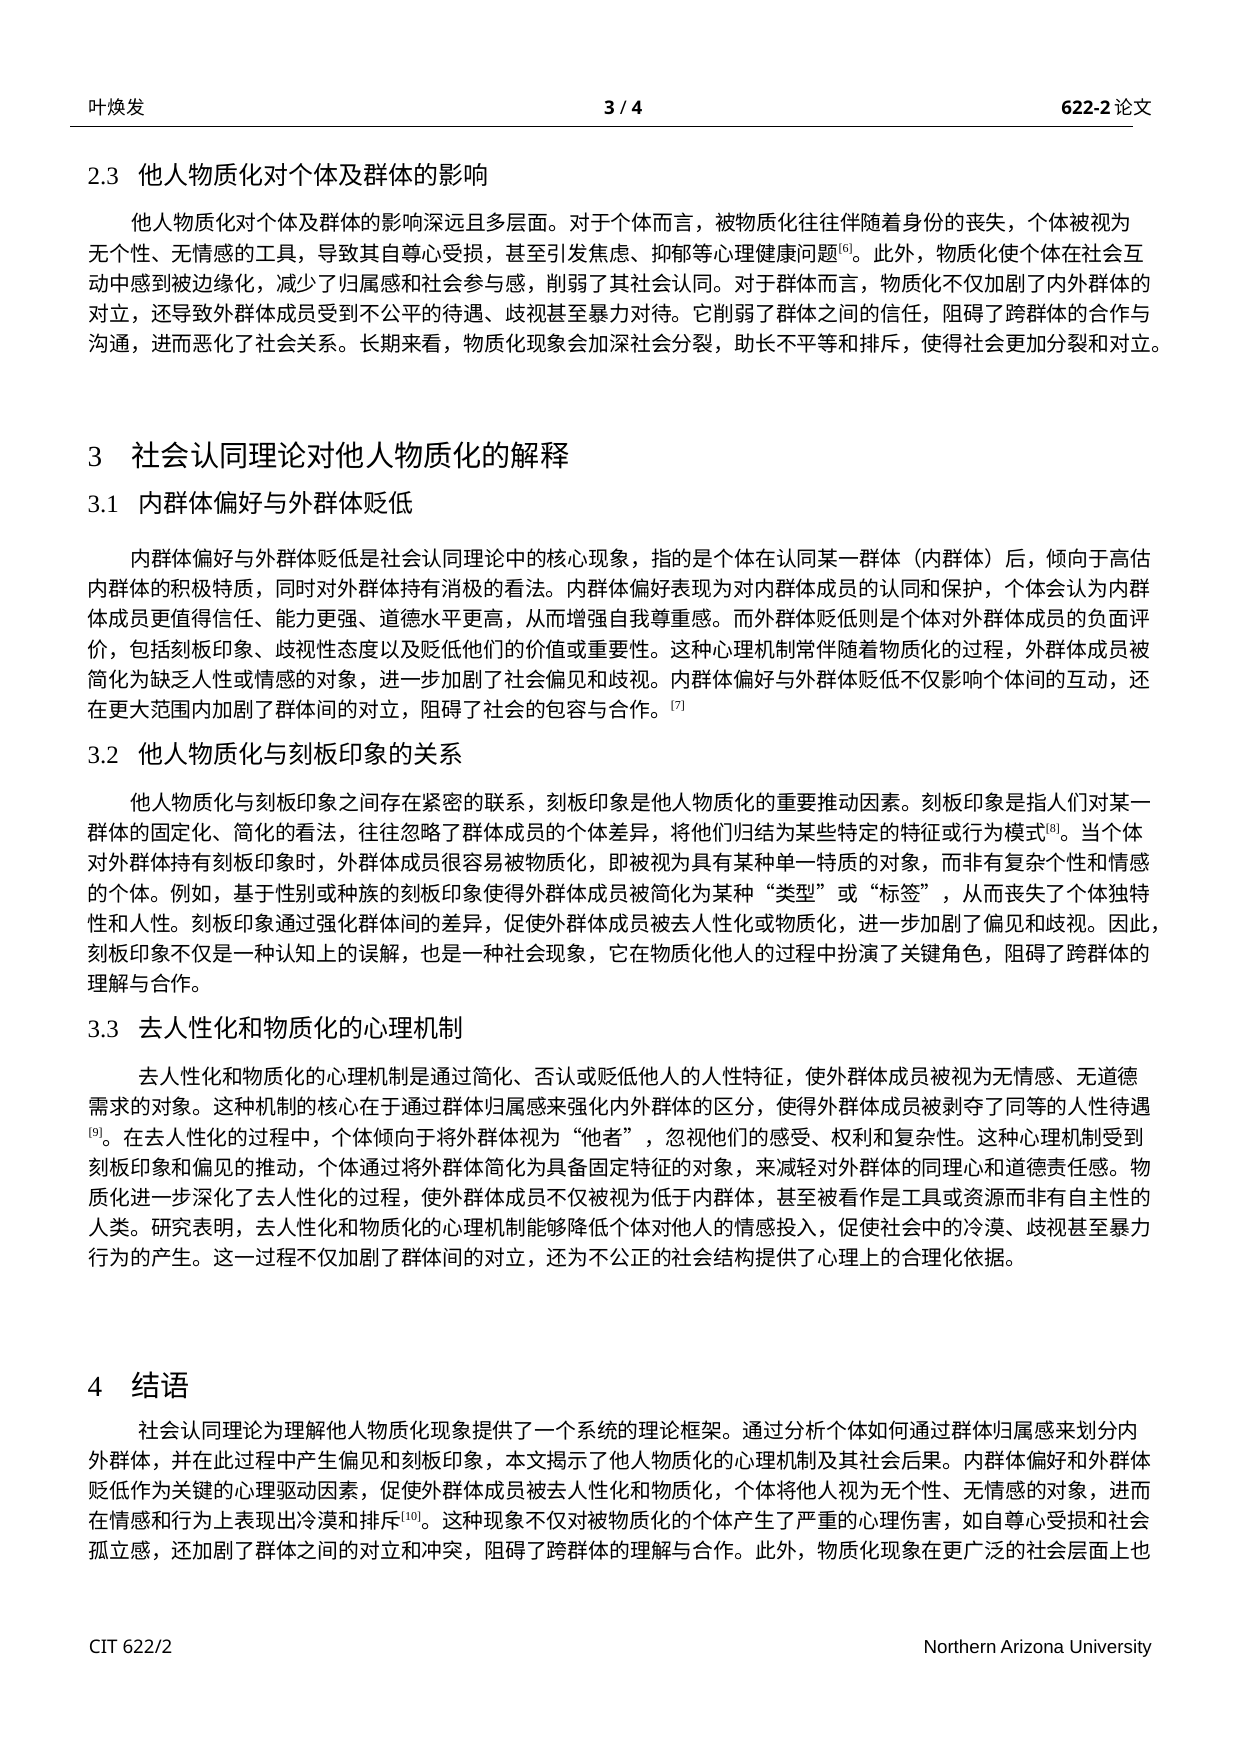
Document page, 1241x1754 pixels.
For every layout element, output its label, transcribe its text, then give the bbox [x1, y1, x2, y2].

text 他人物质化对个体及群体的影响深远且多层面。对于个体而言，被物质化往往伴随着身份的丧失，个体被视为无个性、无情感的工具，导致其自尊心受损，甚至引发焦虑、抑郁等心理健康问题[6]。此外，物质化使个体在社会互动中感到被边缘化，减少了归属感和社会参与感，削弱了其社会认同。对于群体而言，物质化不仅加剧了内外群体的对立，还导致外群体成员受到不公平的待遇、歧视甚至暴力对待。它削弱了群体之间的信任，阻碍了跨群体的合作与沟通，进而恶化了社会关系。长期来看，物质化现象会加深社会分裂，助长不平等和排斥，使得社会更加分裂和对立。 [88, 207, 1152, 358]
subtitle 去人性化和物质化的心理机制 [87, 1008, 1152, 1045]
subtitle 内群体偏好与外群体贬低 [87, 484, 1152, 520]
subtitle 结语 [87, 1362, 1152, 1404]
text 去人性化和物质化的心理机制是通过简化、否认或贬低他人的人性特征，使外群体成员被视为无情感、无道德需求的对象。这种机制的核心在于通过群体归属感来强化内外群体的区分，使得外群体成员被剥夺了同等的人性待遇[9]。在去人性化的过程中，个体倾向于将外群体视为“他者”，忽视他们的感受、权利和复杂性。这种心理机制受到刻板印象和偏见的推动，个体通过将外群体简化为具备固定特征的对象，来减轻对外群体的同理心和道德责任感。物质化进一步深化了去人性化的过程，使外群体成员不仅被视为低于内群体，甚至被看作是工具或资源而非有自主性的人类。研究表明，去人性化和物质化的心理机制能够降低个体对他人的情感投入，促使社会中的冷漠、歧视甚至暴力行为的产生。这一过程不仅加剧了群体间的对立，还为不公正的社会结构提供了心理上的合理化依据。 [88, 1060, 1152, 1272]
text 内群体偏好与外群体贬低是社会认同理论中的核心现象，指的是个体在认同某一群体（内群体）后，倾向于高估内群体的积极特质，同时对外群体持有消极的看法。内群体偏好表现为对内群体成员的认同和保护，个体会认为内群体成员更值得信任、能力更强、道德水平更高，从而增强自我尊重感。而外群体贬低则是个体对外群体成员的负面评价，包括刻板印象、歧视性态度以及贬低他们的价值或重要性。这种心理机制常伴随着物质化的过程，外群体成员被简化为缺乏人性或情感的对象，进一步加剧了社会偏见和歧视。内群体偏好与外群体贬低不仅影响个体间的互动，还在更大范围内加剧了群体间的对立，阻碍了社会的包容与合作。[7] [87, 542, 1153, 723]
subtitle 社会认同理论对他人物质化的解释 [87, 432, 1152, 474]
subtitle 他人物质化与刻板印象的关系 [87, 734, 1152, 771]
text 他人物质化与刻板印象之间存在紧密的联系，刻板印象是他人物质化的重要推动因素。刻板印象是指人们对某一群体的固定化、简化的看法，往往忽略了群体成员的个体差异，将他们归结为某些特定的特征或行为模式[8]。当个体对外群体持有刻板印象时，外群体成员很容易被物质化，即被视为具有某种单一特质的对象，而非有复杂个性和情感的个体。例如，基于性别或种族的刻板印象使得外群体成员被简化为某种“类型”或“标签”，从而丧失了个体独特性和人性。刻板印象通过强化群体间的差异，促使外群体成员被去人性化或物质化，进一步加剧了偏见和歧视。因此，刻板印象不仅是一种认知上的误解，也是一种社会现象，它在物质化他人的过程中扮演了关键角色，阻碍了跨群体的理解与合作。 [87, 786, 1153, 998]
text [88, 1414, 1152, 1565]
subtitle 他人物质化对个体及群体的影响 [87, 155, 1152, 192]
